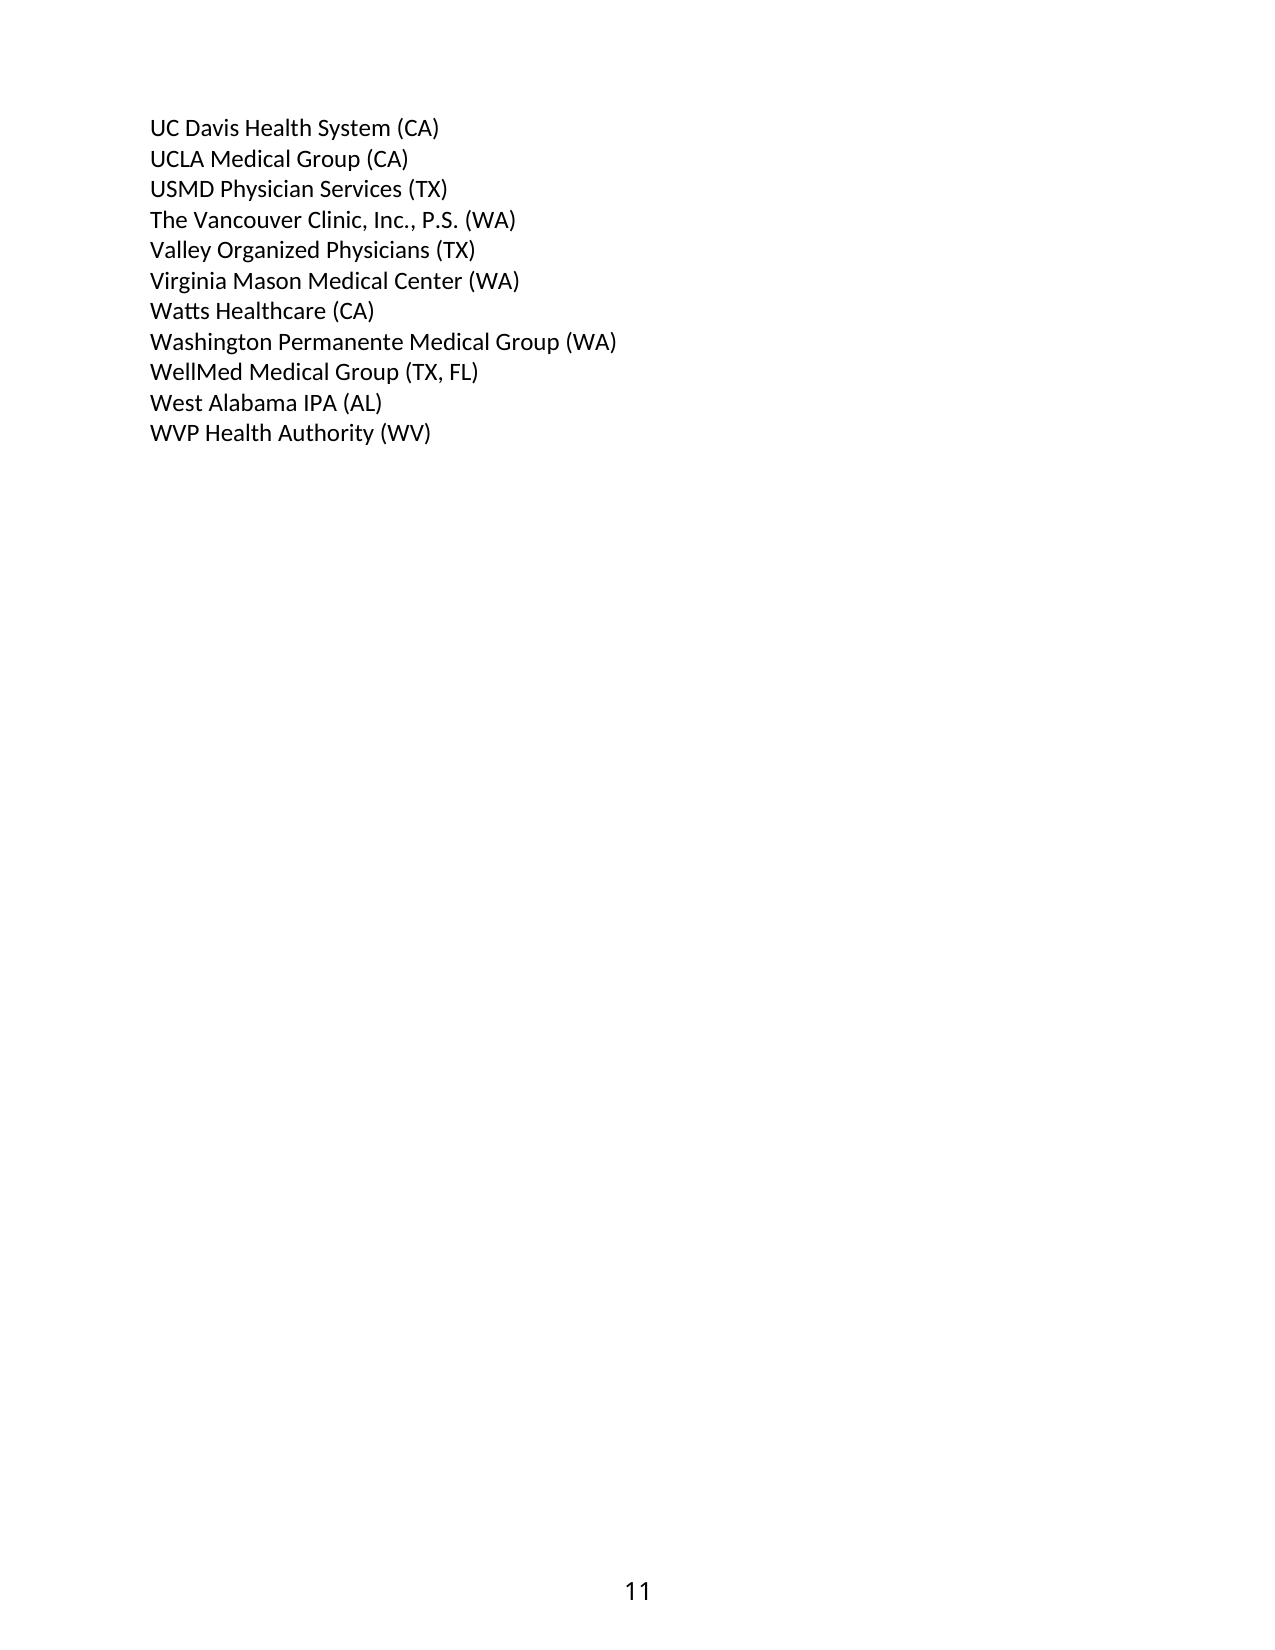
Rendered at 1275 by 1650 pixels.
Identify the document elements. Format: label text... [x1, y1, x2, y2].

text West Alabama IPA (AL) WVP Health Authority (WV) [150, 387, 432, 448]
text UC Davis Health System (CA) UCLA Medical Group (CA) USMD Physician Services (TX) [150, 112, 450, 204]
text Washington Permanente Medical Group (WA) WellMed Medical Group (TX, FL) [150, 326, 619, 387]
text The Vancouver Clinic, Inc., P.S. (WA) Valley Organized Physicians (TX) Virginia Mason Medical Center (WA) Watts Healthcare (CA) [150, 204, 522, 326]
